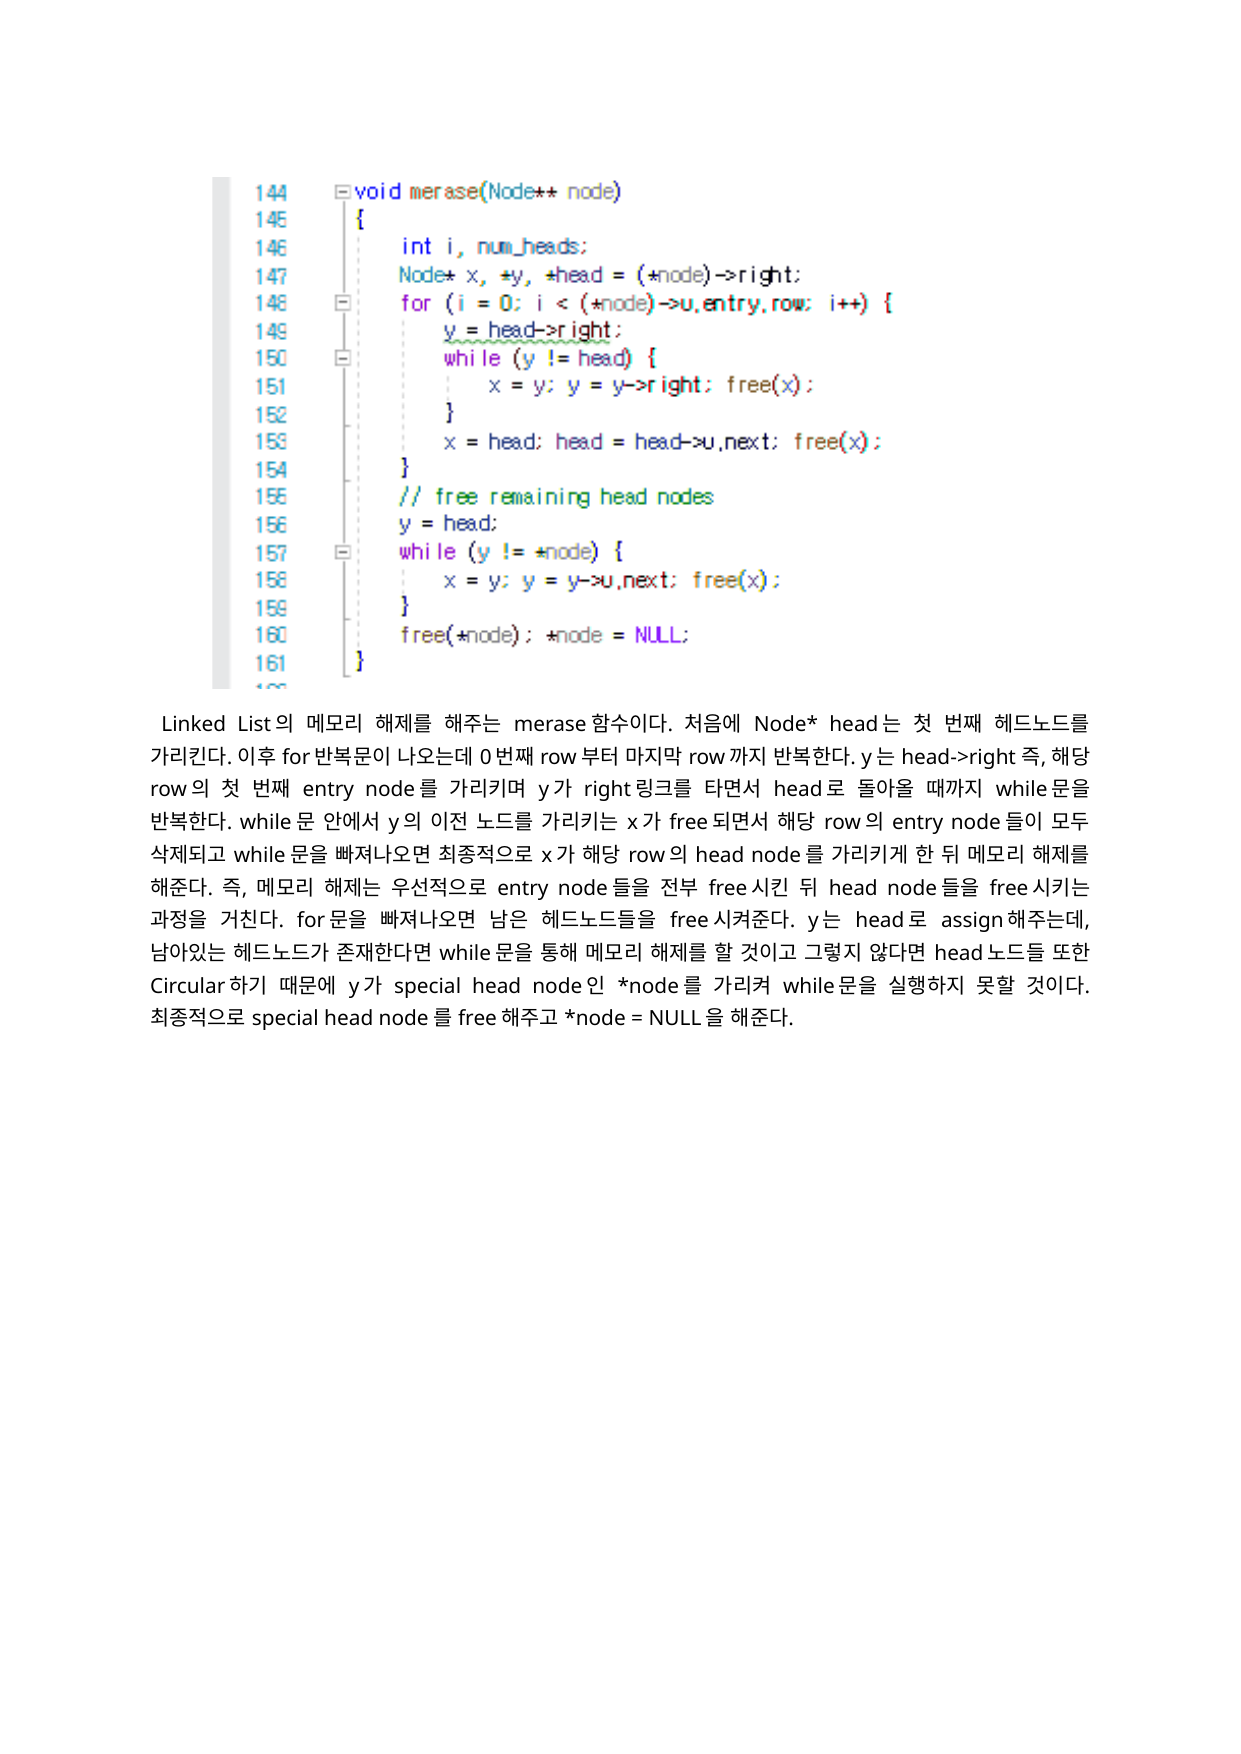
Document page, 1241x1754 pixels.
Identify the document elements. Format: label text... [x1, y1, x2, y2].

text Linked List의 메모리 해제를 해주는 merase함수이다. 처음에 Node* head는 첫 번째 헤드노드를 가리킨다. 이후 for반복문이 나오는데 0번째 row부터 마지막 row까지 반복한다. y는 head->right 즉, 해당 row의 첫 번째 entry node를 가리키며 y가 right링크를 타면서 head로 돌아올 때까지 while문을 반복한다. while문 안에서 y의 이전 노드를 가리키는 x가 free되면서 해당 row의 entry node들이 모두 삭제되고 while문을 빠져나오면 최종적으로 x가 해당 row의 head node를 가리키게 한 뒤 메모리 해제를 해준다. 즉, 메모리 해제는 우선적으로 entry node들을 전부 free시킨 뒤 head node들을 free시키는 과정을 거친다. for문을 빠져나오면 남은 헤드노드들을 free시켜준다. y는 head로 assign해주는데, 남아있는 헤드노드가 존재한다면 while문을 통해 메모리 해제를 할 것이고 그렇지 않다면 head노드들 또한 Circular하기 때문에 y가 special head node인 *node를 가리켜 while문을 실행하지 못할 것이다. 최종적으로 special head node를 free해주고 *node = NULL을 해준다. [150, 707, 1090, 1032]
picture [212, 177, 1028, 689]
